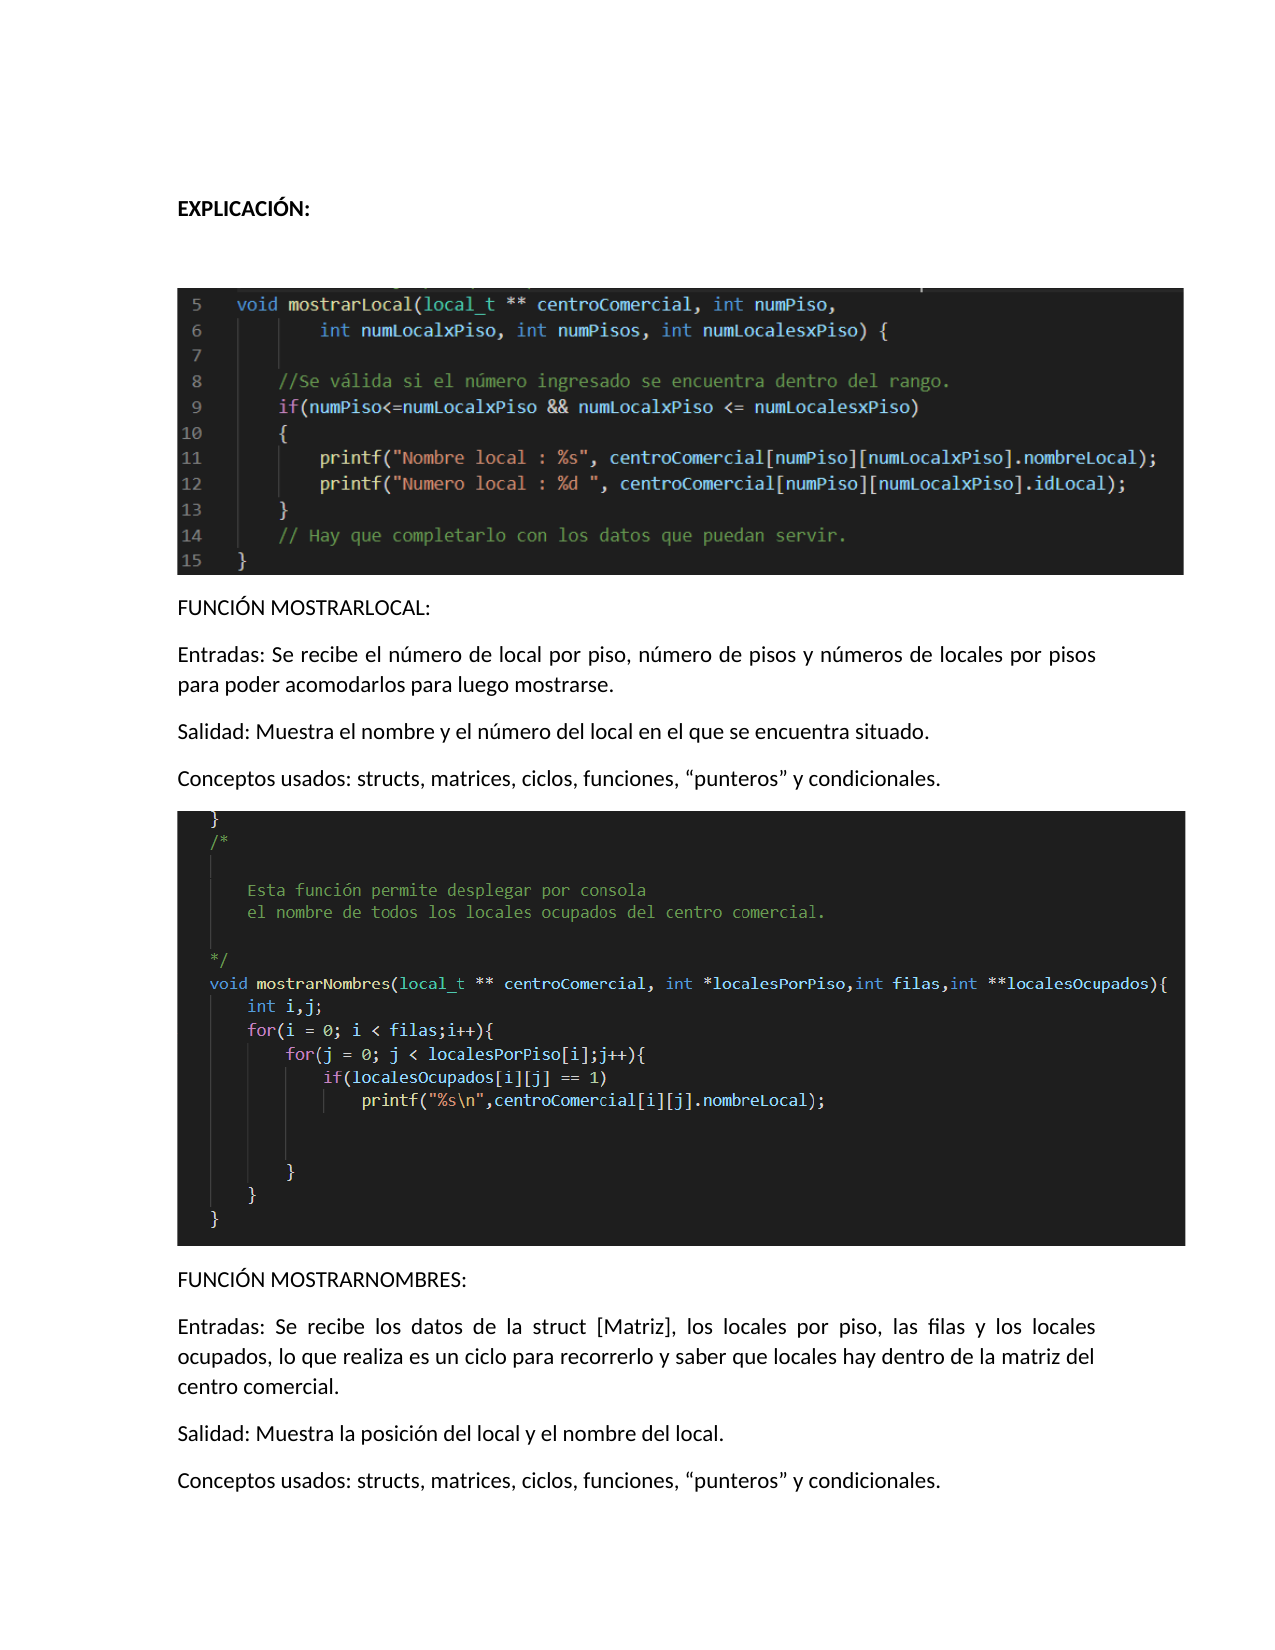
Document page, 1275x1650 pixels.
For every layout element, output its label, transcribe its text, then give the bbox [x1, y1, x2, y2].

text Salidad: Muestra la posición del local y el nombre del local. [177, 1419, 1098, 1447]
text EXPLICACIÓN: [177, 194, 1098, 222]
text FUNCIÓN MOSTRARNOMBRES: [177, 1265, 1098, 1293]
text Entradas: Se recibe el número de local por piso, número de pisos y números de locales por pisos para poder acomodarlos para luego mostrarse. [177, 640, 1098, 698]
picture [177, 288, 1184, 575]
text FUNCIÓN MOSTRARLOCAL: [177, 593, 1098, 621]
picture [177, 811, 1186, 1246]
text Salidad: Muestra el nombre y el número del local en el que se encuentra situado. [177, 717, 1098, 745]
text Conceptos usados: structs, matrices, ciclos, funciones, “punteros” y condicionales. [177, 764, 1098, 792]
text Entradas: Se recibe los datos de la struct [Matriz], los locales por piso, las filas y los locales ocupados, lo que realiza es un ciclo para recorrerlo y saber que locales hay dentro de la matriz del centro comercial. [177, 1312, 1098, 1400]
text Conceptos usados: structs, matrices, ciclos, funciones, “punteros” y condicionales. [177, 1466, 1098, 1494]
